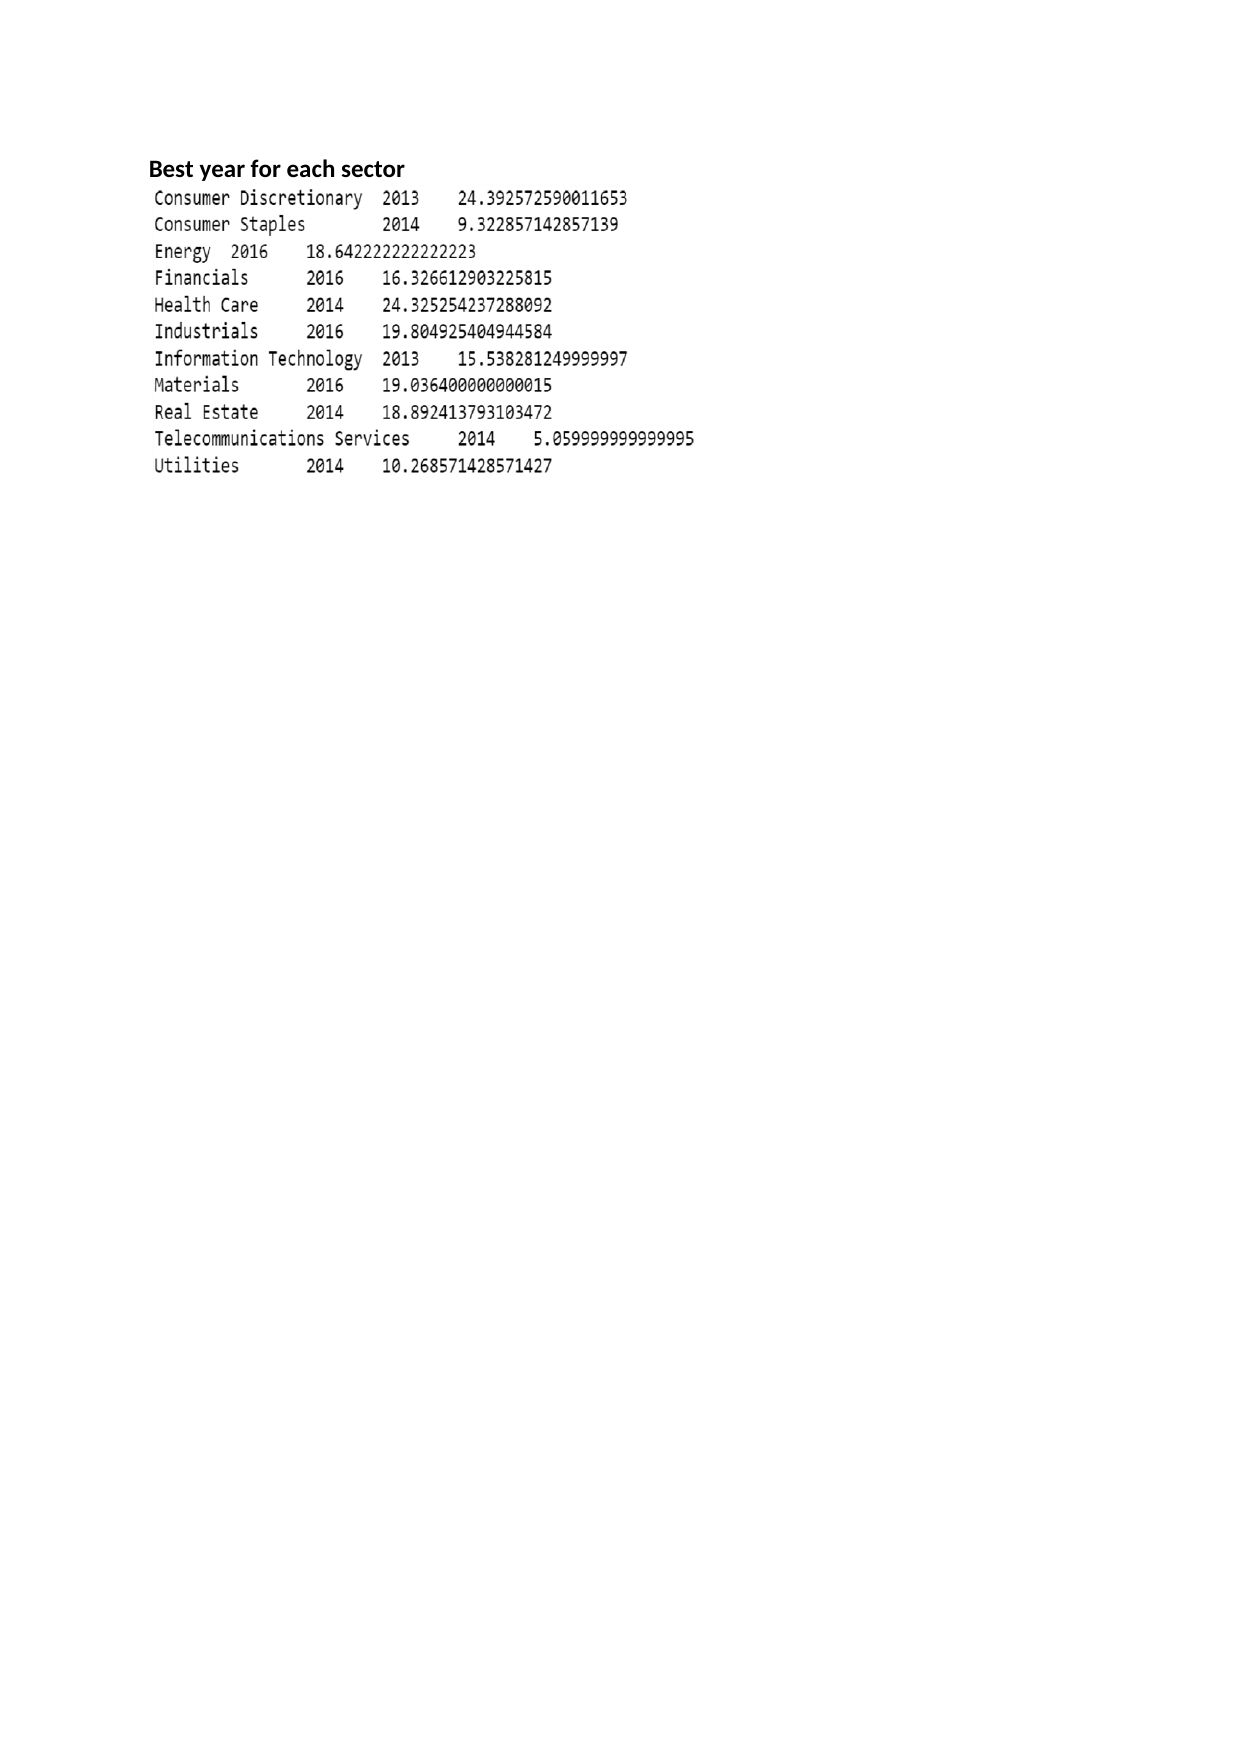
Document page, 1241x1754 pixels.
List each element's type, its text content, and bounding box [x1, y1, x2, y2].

subtitle Best year for each sector [148, 153, 1141, 183]
picture [153, 185, 956, 479]
